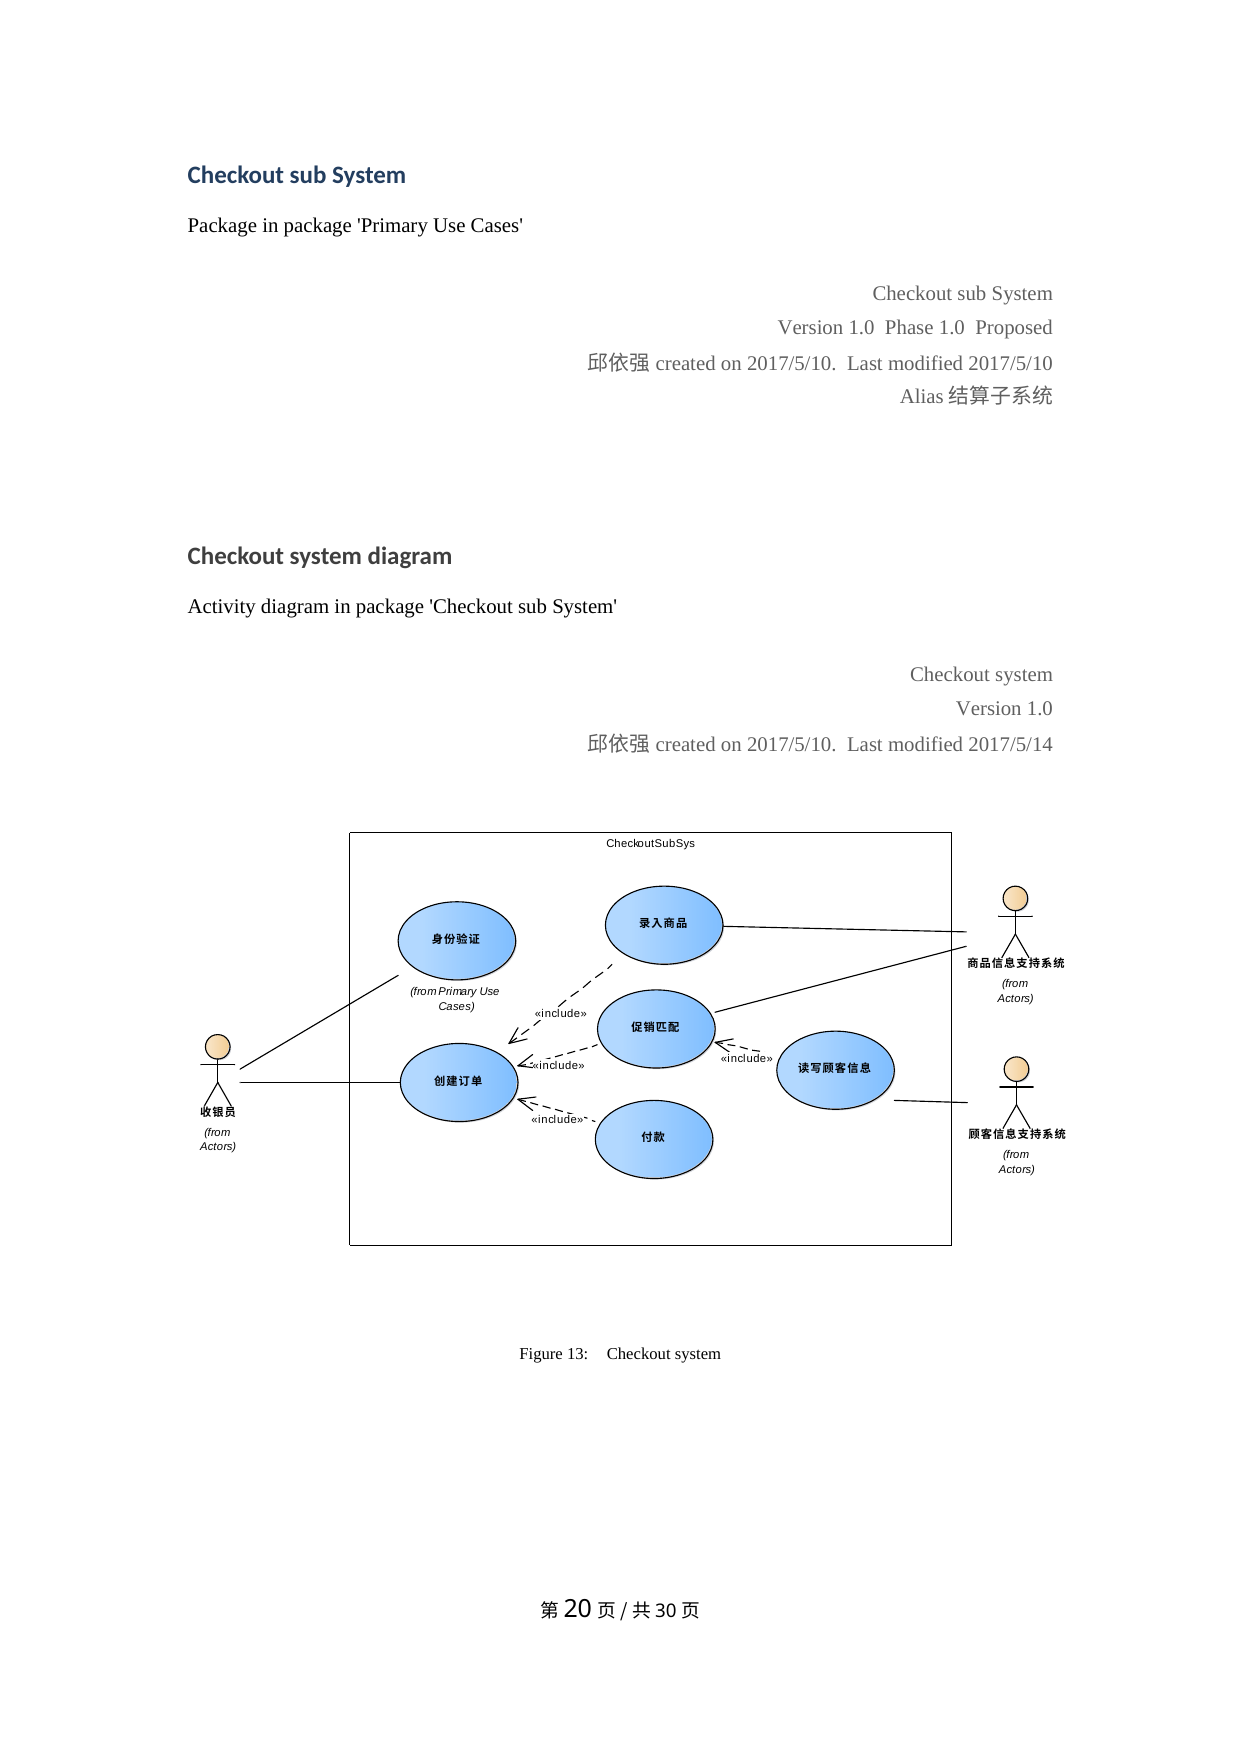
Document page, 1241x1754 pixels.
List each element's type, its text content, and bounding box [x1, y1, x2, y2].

text 邱依强 created on 2017/5/10. Last modified 2017/5/14 [187, 725, 1053, 759]
text 邱依强 created on 2017/5/10. Last modified 2017/5/10 [187, 344, 1053, 378]
text Version 1.0 Phase 1.0 Proposed [187, 310, 1053, 344]
text Version 1.0 [187, 691, 1053, 725]
subtitle Checkout system diagram [187, 539, 1053, 573]
text Checkout system [187, 657, 1053, 691]
text Alias 结算子系统 [187, 378, 1053, 412]
subtitle Checkout sub System [187, 157, 1053, 191]
text Checkout system [187, 1336, 1053, 1370]
text Checkout sub System [187, 276, 1053, 310]
text Package in package 'Primary Use Cases' [187, 208, 1053, 242]
text Activity diagram in package 'Checkout sub System' [187, 589, 1053, 623]
